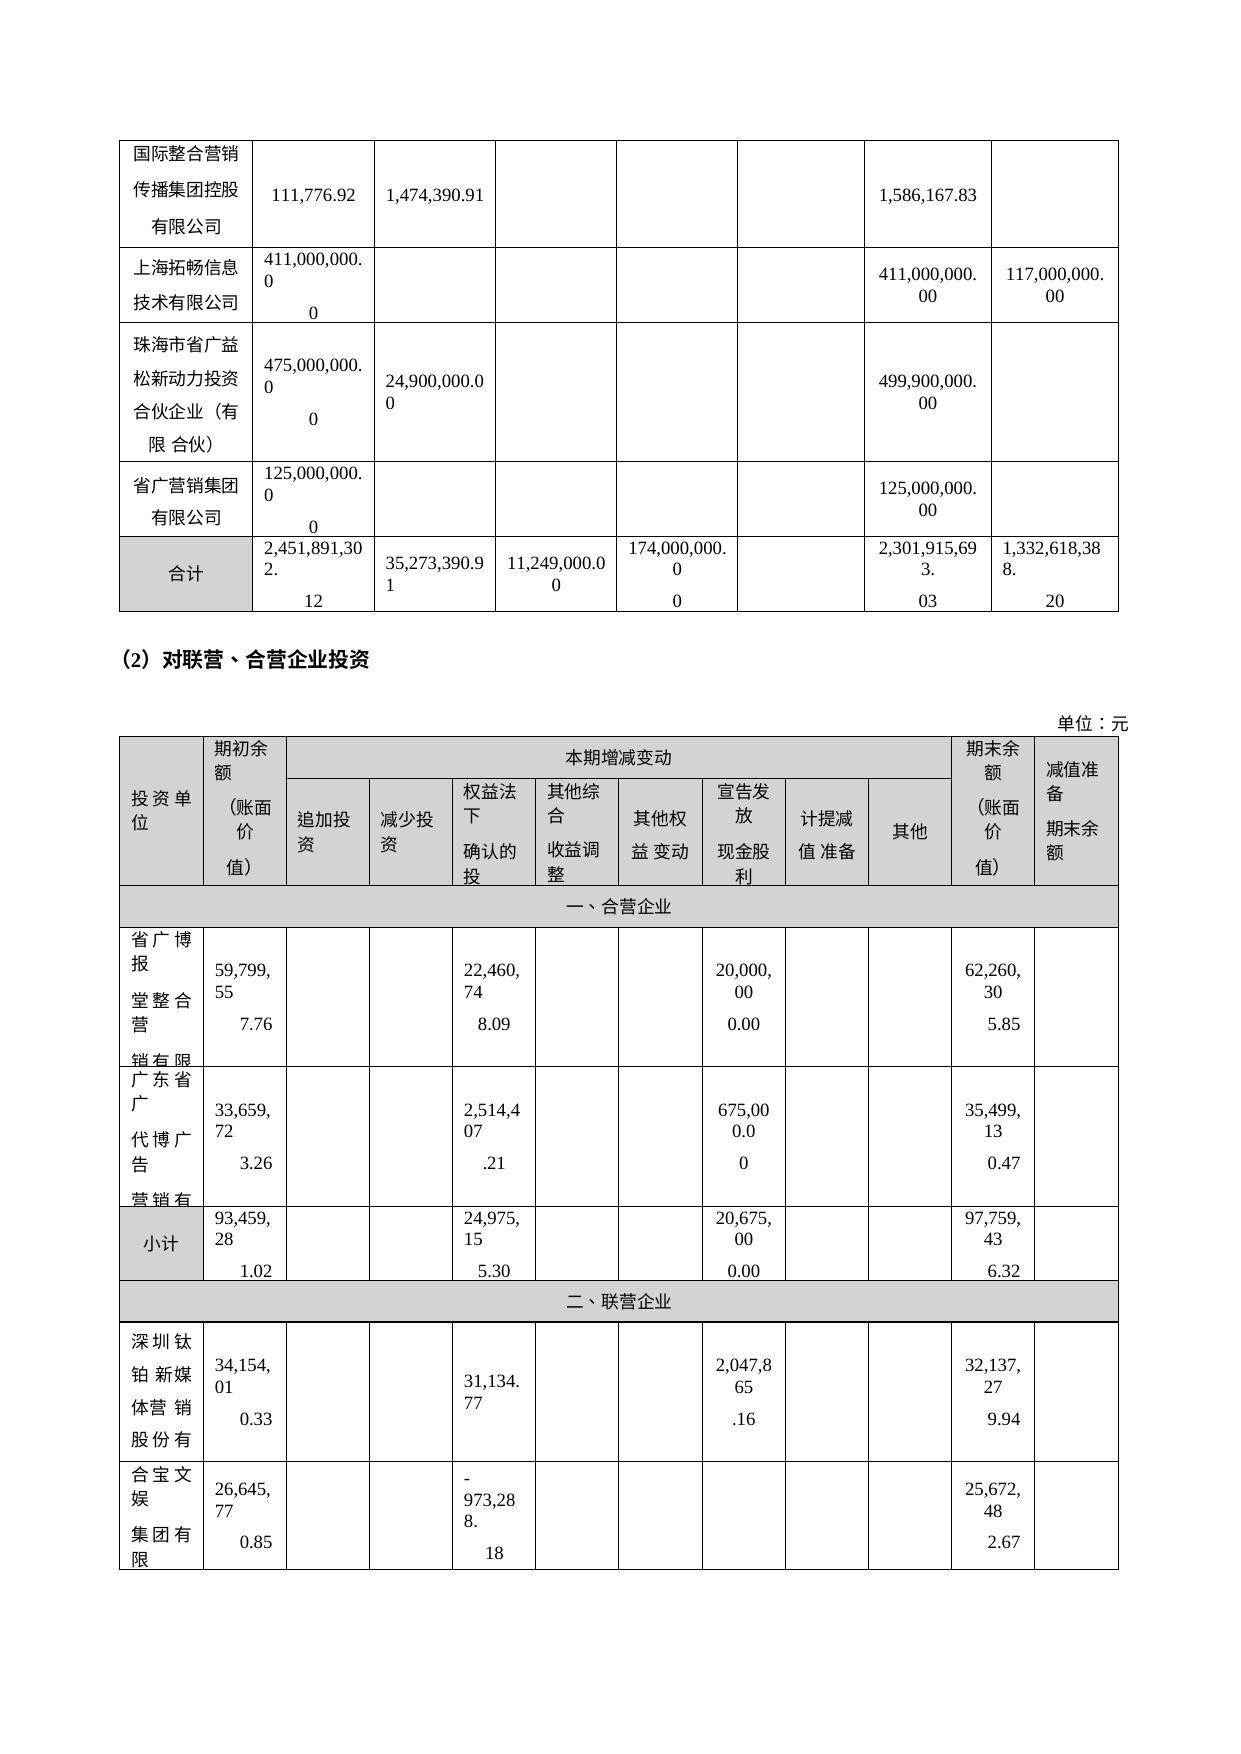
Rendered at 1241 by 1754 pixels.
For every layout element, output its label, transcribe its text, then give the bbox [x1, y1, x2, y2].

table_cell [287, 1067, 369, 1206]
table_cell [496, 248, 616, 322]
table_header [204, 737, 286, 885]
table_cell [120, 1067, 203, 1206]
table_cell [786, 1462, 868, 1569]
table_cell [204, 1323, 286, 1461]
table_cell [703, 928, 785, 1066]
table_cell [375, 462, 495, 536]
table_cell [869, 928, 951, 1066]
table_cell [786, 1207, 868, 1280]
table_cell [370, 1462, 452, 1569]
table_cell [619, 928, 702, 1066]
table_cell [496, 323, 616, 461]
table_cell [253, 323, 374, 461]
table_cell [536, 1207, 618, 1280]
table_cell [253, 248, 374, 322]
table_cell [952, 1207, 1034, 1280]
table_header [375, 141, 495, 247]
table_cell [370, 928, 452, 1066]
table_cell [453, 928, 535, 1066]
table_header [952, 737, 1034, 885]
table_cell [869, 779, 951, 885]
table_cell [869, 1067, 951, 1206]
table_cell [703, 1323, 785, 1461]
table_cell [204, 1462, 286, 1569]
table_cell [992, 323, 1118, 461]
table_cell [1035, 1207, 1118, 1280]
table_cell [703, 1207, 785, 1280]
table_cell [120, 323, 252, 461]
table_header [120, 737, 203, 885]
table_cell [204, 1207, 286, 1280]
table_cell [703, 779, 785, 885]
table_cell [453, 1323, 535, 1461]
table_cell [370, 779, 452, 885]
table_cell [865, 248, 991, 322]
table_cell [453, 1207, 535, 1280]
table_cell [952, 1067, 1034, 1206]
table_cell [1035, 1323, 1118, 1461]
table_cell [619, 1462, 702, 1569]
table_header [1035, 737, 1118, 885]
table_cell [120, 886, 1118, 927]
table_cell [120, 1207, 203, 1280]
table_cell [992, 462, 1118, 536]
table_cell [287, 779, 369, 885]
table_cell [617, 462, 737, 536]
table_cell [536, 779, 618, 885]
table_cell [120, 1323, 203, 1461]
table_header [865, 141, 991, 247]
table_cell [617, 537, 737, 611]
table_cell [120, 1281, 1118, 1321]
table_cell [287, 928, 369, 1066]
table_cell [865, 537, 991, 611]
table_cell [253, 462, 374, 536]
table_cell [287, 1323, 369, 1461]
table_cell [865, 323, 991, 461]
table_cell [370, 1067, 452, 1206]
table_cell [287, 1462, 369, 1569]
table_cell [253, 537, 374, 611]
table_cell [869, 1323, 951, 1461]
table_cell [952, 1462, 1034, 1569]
text 单位：元 [110, 711, 1128, 736]
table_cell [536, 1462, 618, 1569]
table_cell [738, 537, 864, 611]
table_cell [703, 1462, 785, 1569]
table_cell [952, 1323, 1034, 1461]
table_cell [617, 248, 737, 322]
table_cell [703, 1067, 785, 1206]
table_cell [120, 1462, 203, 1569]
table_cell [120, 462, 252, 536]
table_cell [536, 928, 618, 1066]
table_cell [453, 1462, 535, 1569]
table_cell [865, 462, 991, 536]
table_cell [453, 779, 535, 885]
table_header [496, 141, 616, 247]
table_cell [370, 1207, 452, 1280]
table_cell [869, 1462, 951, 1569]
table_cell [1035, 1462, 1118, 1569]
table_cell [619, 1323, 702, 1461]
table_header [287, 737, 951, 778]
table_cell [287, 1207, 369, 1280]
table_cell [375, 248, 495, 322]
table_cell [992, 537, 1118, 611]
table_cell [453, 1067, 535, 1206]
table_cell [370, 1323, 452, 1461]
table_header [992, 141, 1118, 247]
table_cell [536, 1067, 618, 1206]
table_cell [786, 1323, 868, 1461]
subtitle （2）对联营、合营企业投资 [110, 646, 1128, 674]
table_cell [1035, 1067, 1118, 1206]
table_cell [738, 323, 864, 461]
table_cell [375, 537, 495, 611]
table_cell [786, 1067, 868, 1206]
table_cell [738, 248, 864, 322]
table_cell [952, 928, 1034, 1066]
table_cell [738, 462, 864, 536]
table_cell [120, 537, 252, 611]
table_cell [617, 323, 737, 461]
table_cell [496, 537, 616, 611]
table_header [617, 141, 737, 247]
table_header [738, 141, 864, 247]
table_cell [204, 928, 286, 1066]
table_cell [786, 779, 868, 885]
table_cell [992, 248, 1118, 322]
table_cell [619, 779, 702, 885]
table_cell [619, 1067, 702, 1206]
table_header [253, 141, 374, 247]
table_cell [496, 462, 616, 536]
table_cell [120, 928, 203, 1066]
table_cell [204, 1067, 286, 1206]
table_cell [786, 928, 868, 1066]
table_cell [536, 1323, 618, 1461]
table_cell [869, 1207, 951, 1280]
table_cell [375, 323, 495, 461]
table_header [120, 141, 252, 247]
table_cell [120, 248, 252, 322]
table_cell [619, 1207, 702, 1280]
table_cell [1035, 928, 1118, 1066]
